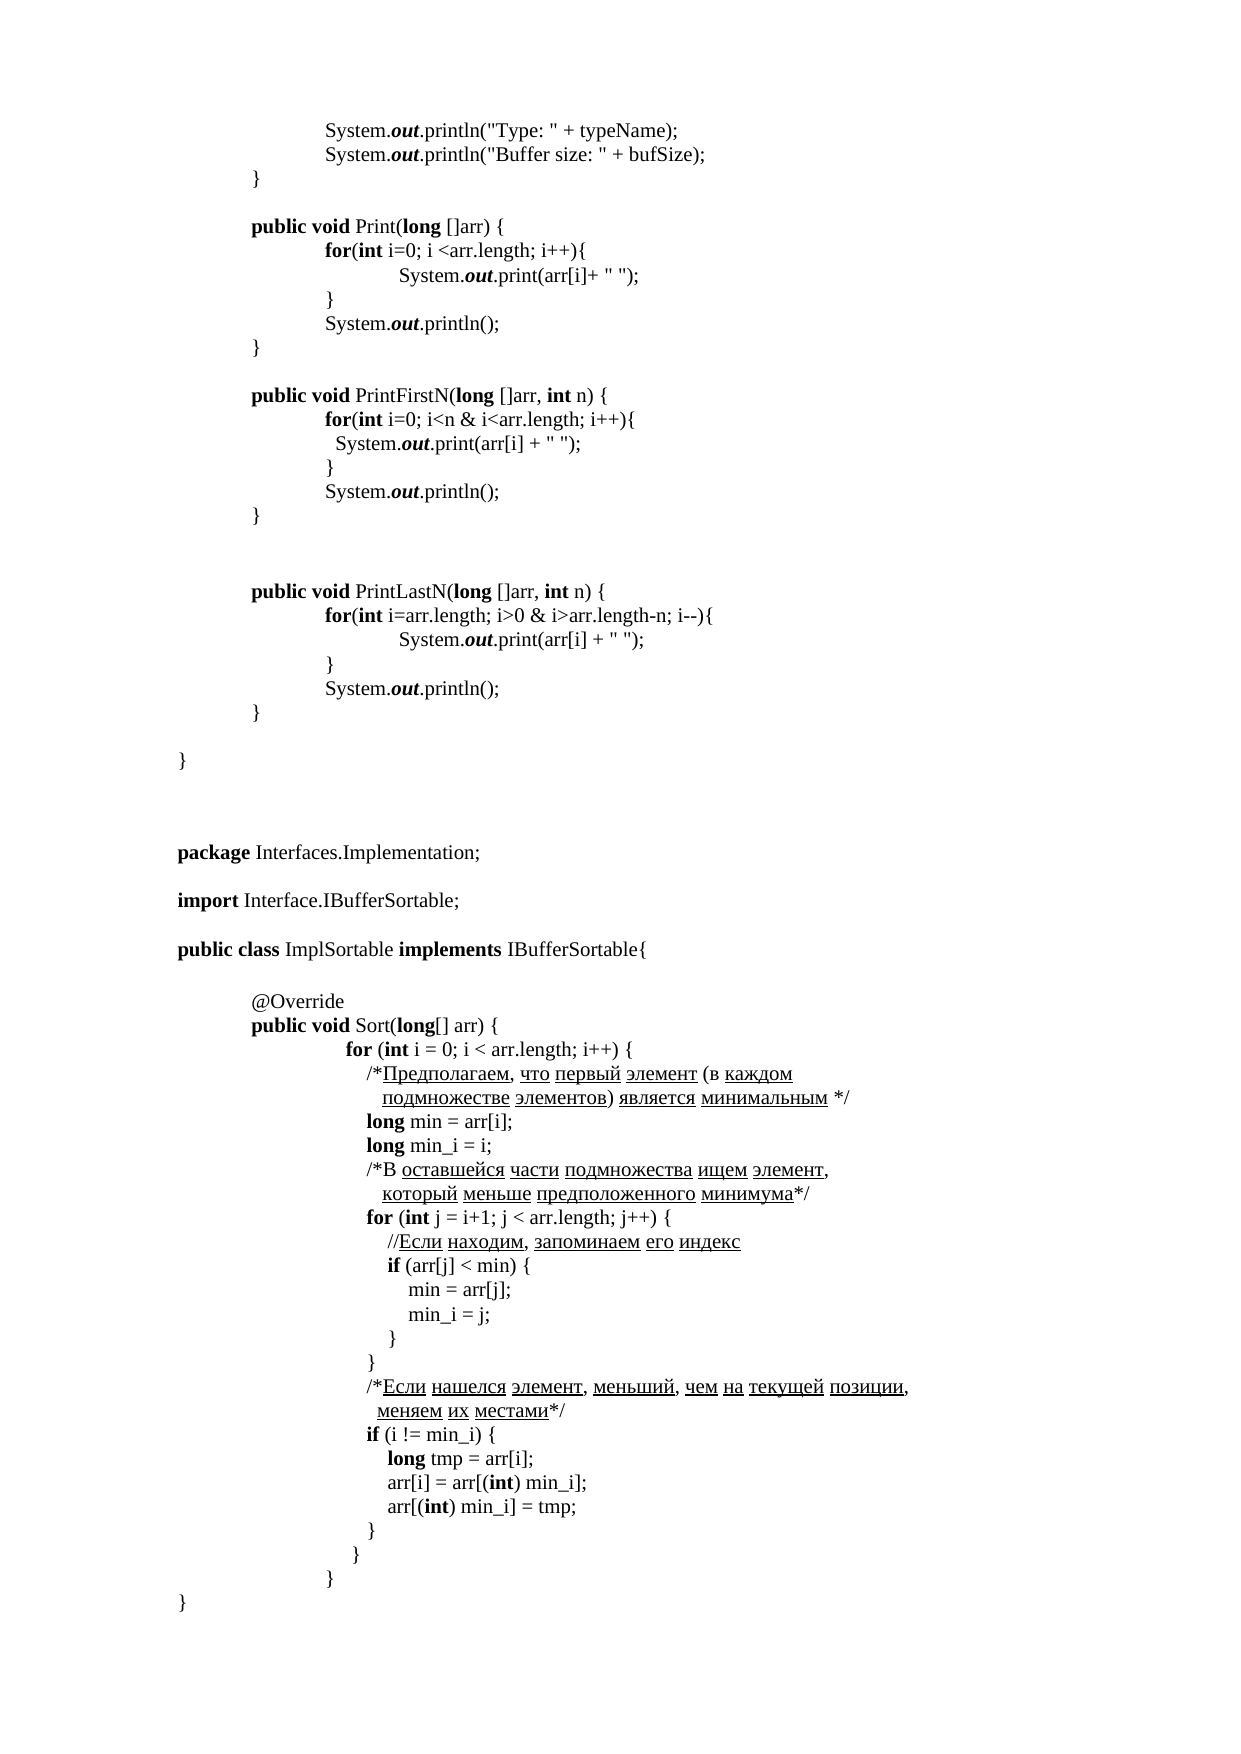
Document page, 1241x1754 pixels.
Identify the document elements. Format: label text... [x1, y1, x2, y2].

text for(int i=0; i <arr.length; i++){ [177, 238, 1152, 262]
text for(int i=arr.length; i>0 & i>arr.length-n; i--){ [177, 603, 1152, 627]
text } [177, 455, 1152, 479]
text } [177, 699, 1152, 724]
text public void PrintLastN(long []arr, int n) { [177, 579, 1152, 603]
text for (int j = i+1; j < arr.length; j++) { [177, 1205, 1152, 1229]
text System.out.print(arr[i] + " "); [177, 627, 1152, 651]
text long min_i = i; [177, 1133, 1152, 1157]
text меняем их местами*/ [177, 1398, 1152, 1422]
text System.out.println("Type: " + typeName); [177, 118, 1152, 142]
text } [177, 287, 1152, 311]
text } [177, 1349, 1152, 1374]
text public void PrintFirstN(long []arr, int n) { [177, 383, 1152, 407]
text public class ImplSortable implements IBufferSortable{ [177, 937, 1152, 961]
text } [177, 1326, 1152, 1349]
text подмножестве элементов) является минимальным */ [177, 1085, 1152, 1109]
text long min = arr[i]; [177, 1109, 1152, 1133]
text /*Если нашелся элемент, меньший, чем на текущей позиции, [177, 1374, 1152, 1398]
text System.out.print(arr[i] + " "); [177, 431, 1152, 455]
text } [177, 1518, 1152, 1542]
text который меньше предположенного минимума*/ [177, 1181, 1152, 1205]
text } [177, 748, 1152, 772]
text min_i = j; [177, 1301, 1152, 1326]
text if (i != min_i) { [177, 1422, 1152, 1446]
text } [177, 1542, 1152, 1566]
text } [177, 335, 1152, 359]
text //Если находим, запоминаем его индекс [177, 1229, 1152, 1253]
text } [177, 651, 1152, 676]
text @Override [177, 989, 1152, 1013]
text if (arr[j] < min) { [177, 1253, 1152, 1277]
text long tmp = arr[i]; [177, 1446, 1152, 1470]
text public void Print(long []arr) { [177, 214, 1152, 238]
text public void Sort(long[] arr) { [177, 1013, 1152, 1037]
text System.out.println(); [177, 311, 1152, 335]
text System.out.println(); [177, 676, 1152, 699]
text } [177, 166, 1152, 190]
list } [177, 1590, 1152, 1614]
text System.out.println(); [177, 479, 1152, 503]
text arr[(int) min_i] = tmp; [177, 1494, 1152, 1518]
text min = arr[j]; [177, 1277, 1152, 1301]
text package Interfaces.Implementation; [177, 840, 1152, 864]
text System.out.print(arr[i]+ " "); [177, 262, 1152, 287]
text /*В оставшейся части подмножества ищем элемент, [177, 1157, 1152, 1181]
text arr[i] = arr[(int) min_i]; [177, 1470, 1152, 1494]
text /*Предполагаем, что первый элемент (в каждом [177, 1061, 1152, 1085]
text System.out.println("Buffer size: " + bufSize); [177, 142, 1152, 166]
text for(int i=0; i<n & i<arr.length; i++){ [177, 407, 1152, 431]
text } [177, 1566, 1152, 1590]
text for (int i = 0; i < arr.length; i++) { [177, 1037, 1152, 1061]
text import Interface.IBufferSortable; [177, 888, 1152, 912]
text } [177, 503, 1152, 527]
